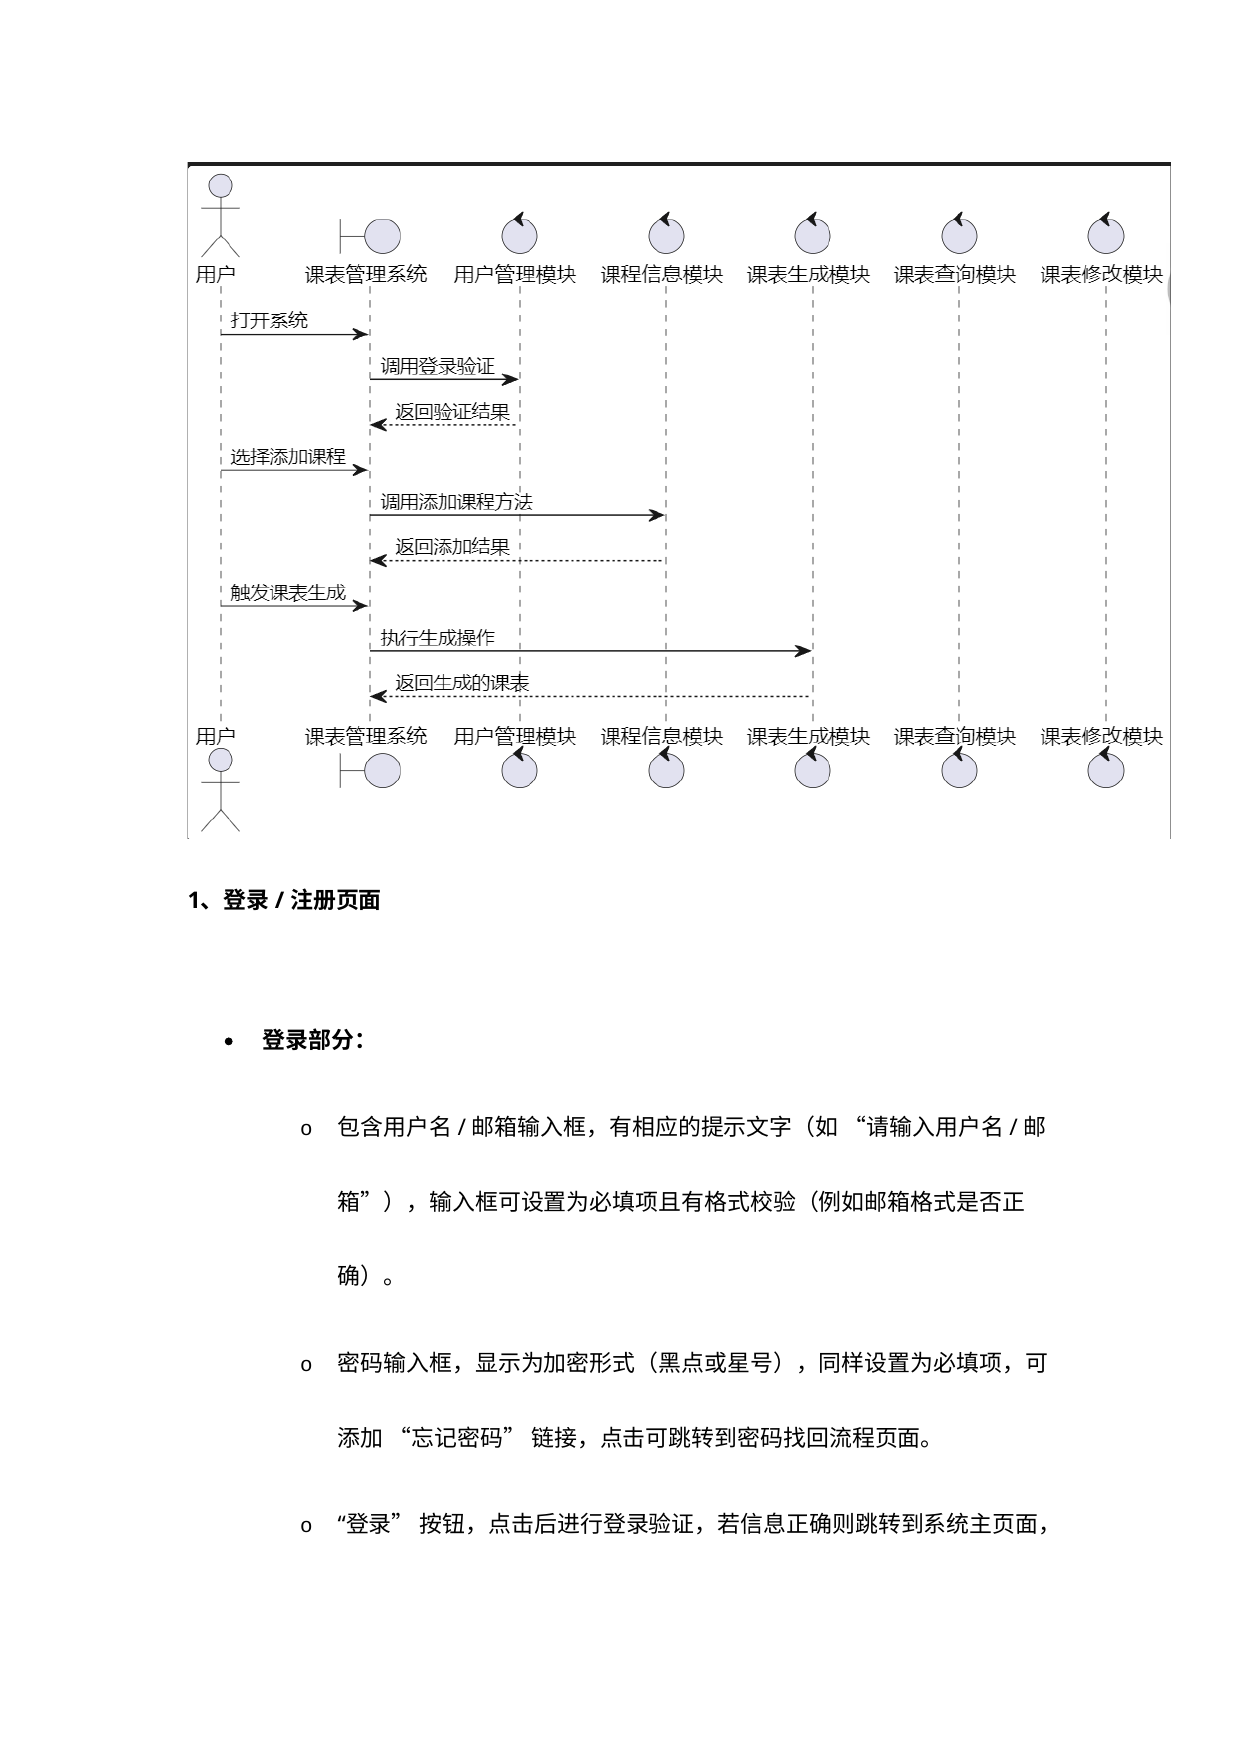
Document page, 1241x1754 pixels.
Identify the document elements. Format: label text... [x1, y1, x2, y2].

list 密码输入框，显示为加密形式（黑点或星号），同样设置为必填项，可添加 “忘记密码” 链接，点击可跳转到密码找回流程页面。 [300, 1329, 1053, 1468]
list 包含用户名 / 邮箱输入框，有相应的提示文字（如 “请输入用户名 / 邮箱”），输入框可设置为必填项且有格式校验（例如邮箱格式是否正确）。 [300, 1093, 1053, 1307]
list 登录部分： [225, 1006, 1053, 1071]
picture [187, 162, 1171, 839]
text 1、登录 / 注册页面 [187, 866, 1053, 931]
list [300, 1490, 1053, 1555]
